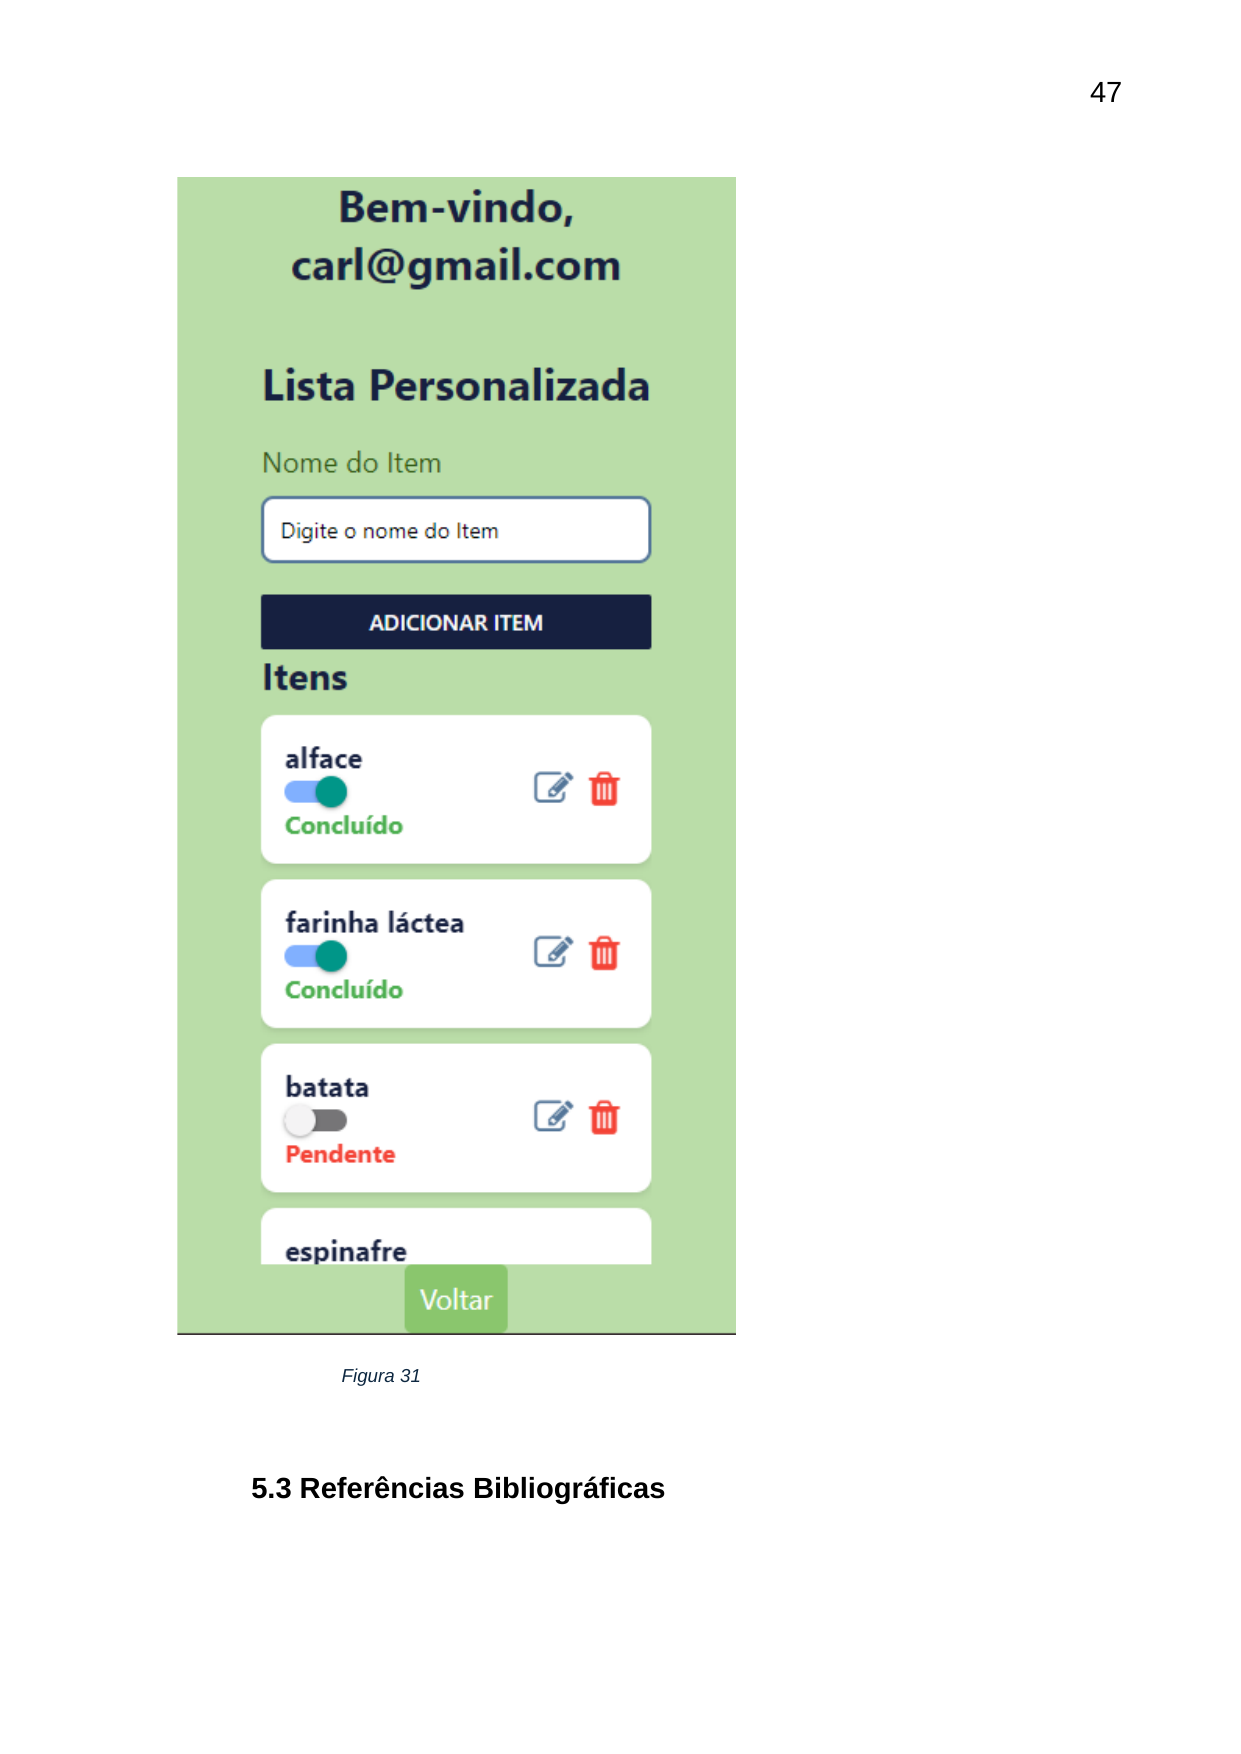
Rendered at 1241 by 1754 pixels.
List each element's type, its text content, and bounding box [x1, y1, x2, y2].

subtitle 5.3 Referências Bibliográficas [207, 1471, 1122, 1505]
picture [177, 177, 736, 1335]
